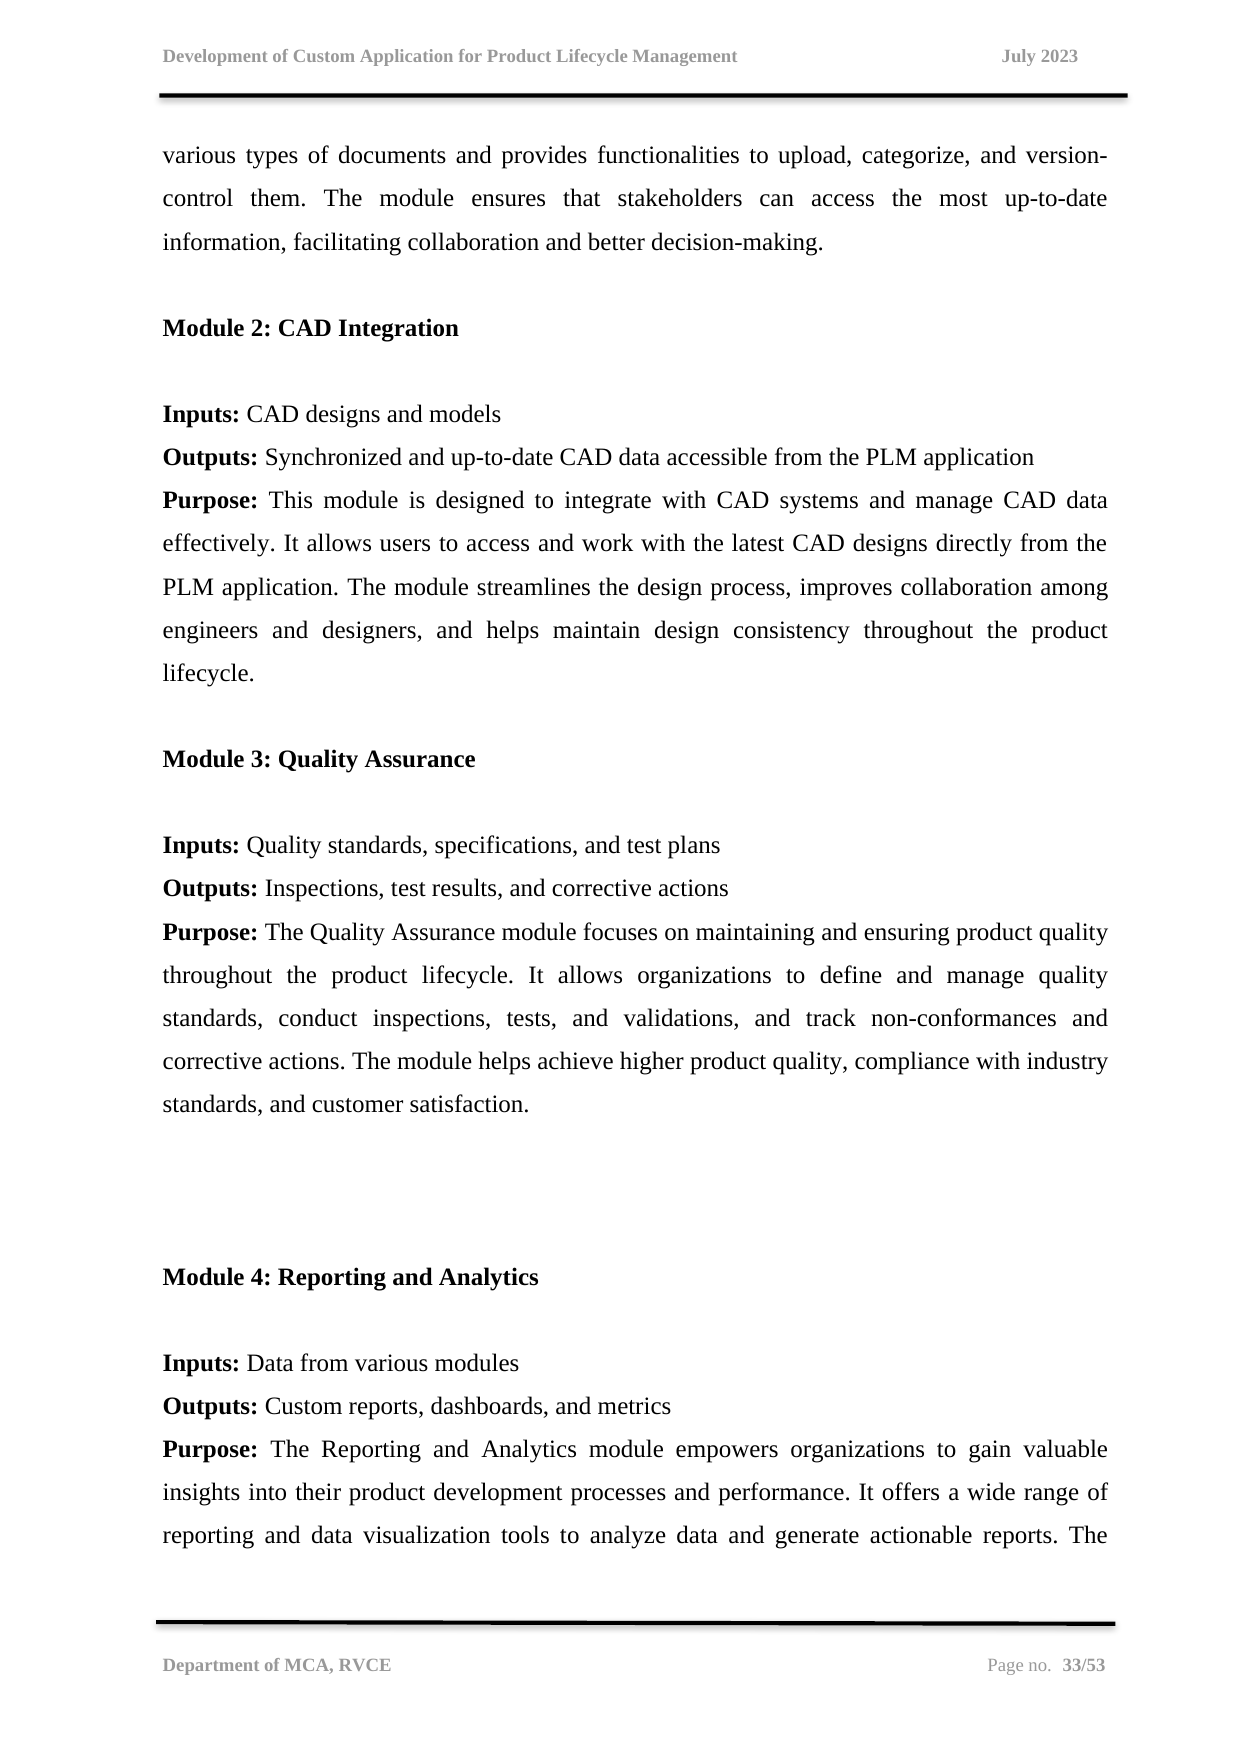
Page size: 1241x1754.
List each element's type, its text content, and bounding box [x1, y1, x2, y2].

text Inputs: Data from various modules [162, 1348, 1109, 1377]
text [162, 140, 1109, 255]
text Module 4: Reporting and Analytics [162, 1262, 1109, 1290]
text Outputs: Synchronized and up-to-date CAD data accessible from the PLM application [162, 442, 1109, 471]
text Outputs: Custom reports, dashboards, and metrics [162, 1391, 1109, 1420]
text Inputs: Quality standards, specifications, and test plans [162, 830, 1109, 859]
text Purpose: The Quality Assurance module focuses on maintaining and ensuring product quality throughout the product lifecycle. It allows organizations to define and manage quality standards, conduct inspections, tests, and validations, and track non-conformances and corrective actions. The module helps achieve higher product quality, compliance with industry standards, and customer satisfaction. [162, 917, 1109, 1118]
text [162, 1434, 1109, 1549]
text Outputs: Inspections, test results, and corrective actions [162, 873, 1109, 902]
text Module 2: CAD Integration [162, 313, 1109, 342]
text Purpose: This module is designed to integrate with CAD systems and manage CAD data effectively. It allows users to access and work with the latest CAD designs directly from the PLM application. The module streamlines the design process, improves collaboration among engineers and designers, and helps maintain design consistency throughout the product lifecycle. [162, 485, 1109, 687]
text Module 3: Quality Assurance [162, 744, 1109, 773]
text Inputs: CAD designs and models [162, 399, 1109, 428]
